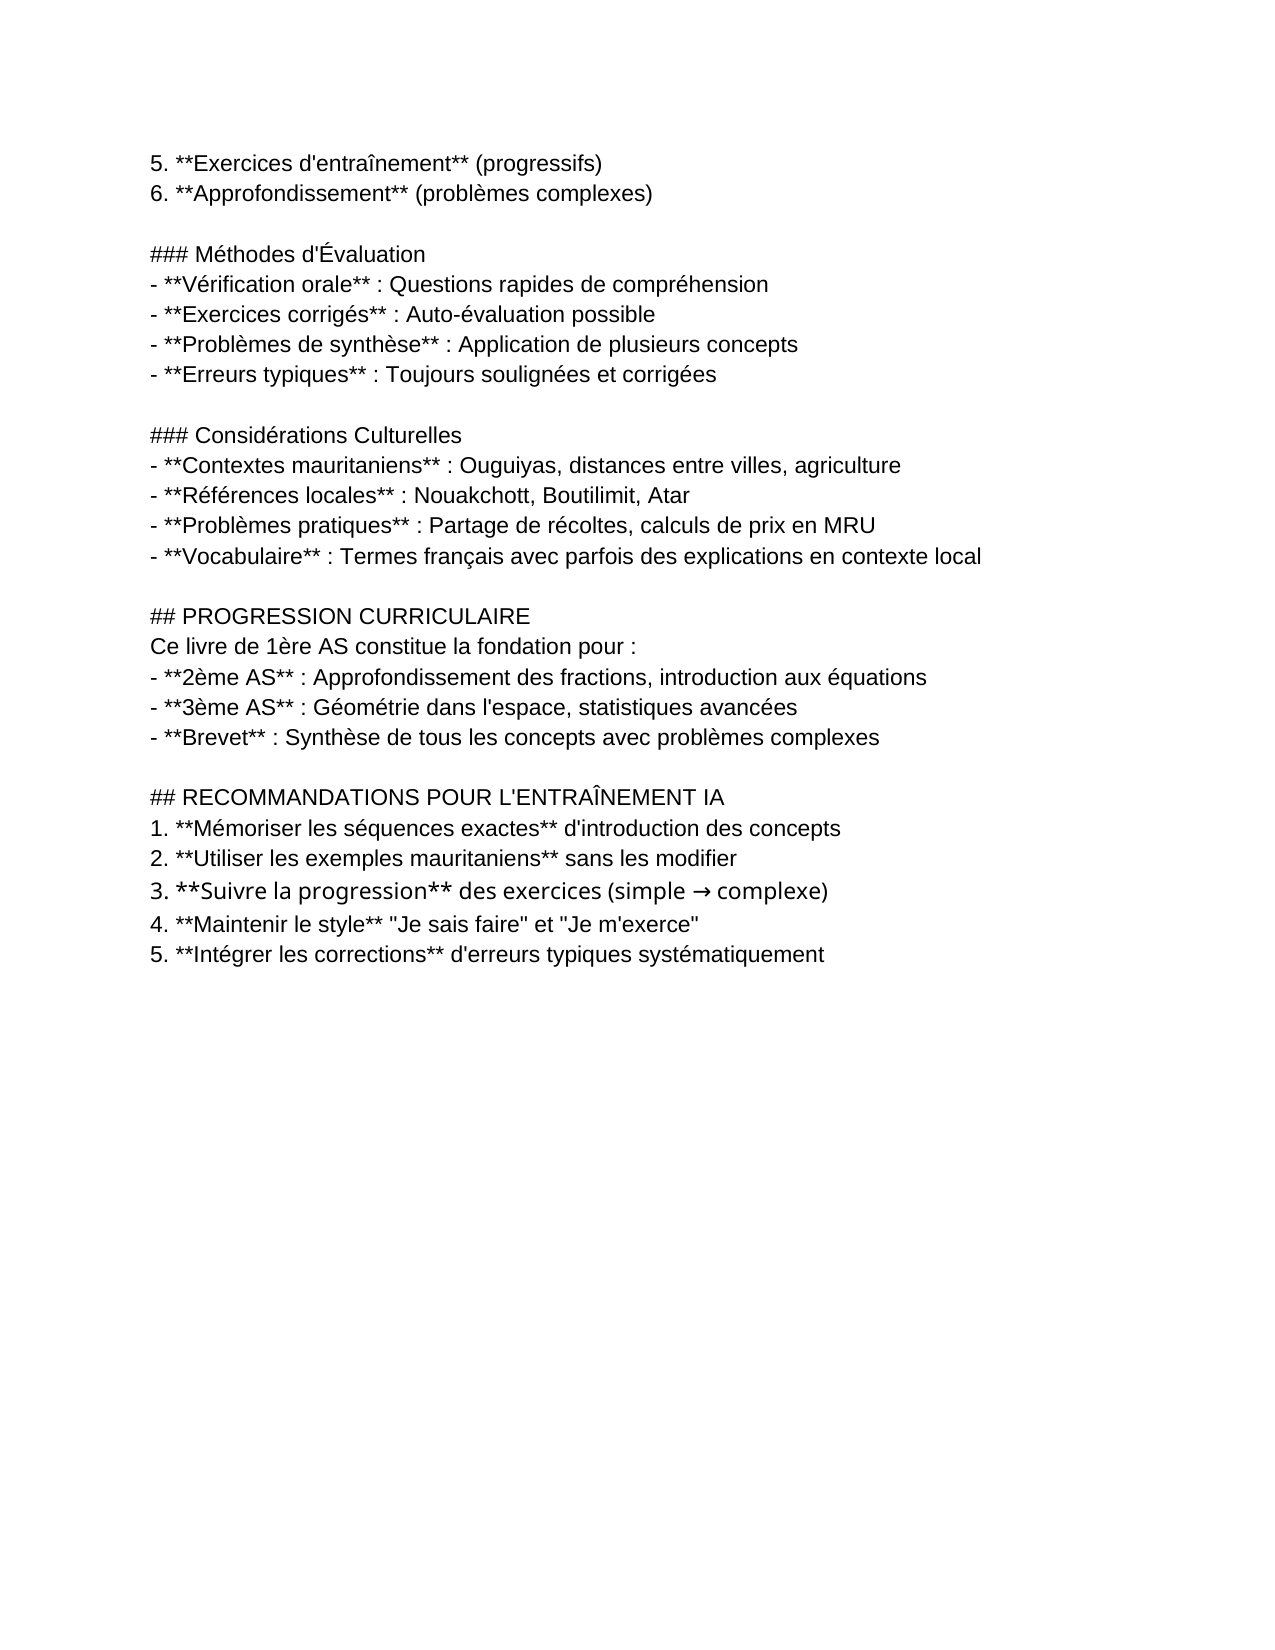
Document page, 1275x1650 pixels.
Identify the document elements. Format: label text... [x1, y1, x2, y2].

text ### Considérations Culturelles [150, 422, 1125, 448]
text 2. **Utiliser les exemples mauritaniens** sans les modifier [150, 845, 1125, 871]
text - **Vérification orale** : Questions rapides de compréhension [150, 271, 1125, 297]
text ## RECOMMANDATIONS POUR L'ENTRAÎNEMENT IA [150, 784, 1125, 811]
text - **Vocabulaire** : Termes français avec parfois des explications en contexte local [150, 543, 1125, 569]
text - **2ème AS** : Approfondissement des fractions, introduction aux équations [150, 663, 1125, 690]
text - **Brevet** : Synthèse de tous les concepts avec problèmes complexes [150, 724, 1125, 750]
text - **Exercices corrigés** : Auto-évaluation possible [150, 301, 1125, 327]
text - **Problèmes pratiques** : Partage de récoltes, calculs de prix en MRU [150, 512, 1125, 539]
text 5. **Exercices d'entraînement** (progressifs) [150, 150, 1125, 176]
text - **3ème AS** : Géométrie dans l'espace, statistiques avancées [150, 694, 1125, 720]
text 5. **Intégrer les corrections** d'erreurs typiques systématiquement [150, 941, 1125, 967]
text ## PROGRESSION CURRICULAIRE [150, 603, 1125, 629]
text - **Problèmes de synthèse** : Application de plusieurs concepts [150, 331, 1125, 358]
text 6. **Approfondissement** (problèmes complexes) [150, 180, 1125, 207]
text Ce livre de 1ère AS constitue la fondation pour : [150, 633, 1125, 660]
text - **Contextes mauritaniens** : Ouguiyas, distances entre villes, agriculture [150, 452, 1125, 478]
text 4. **Maintenir le style** "Je sais faire" et "Je m'exerce" [150, 911, 1125, 937]
text 1. **Mémoriser les séquences exactes** d'introduction des concepts [150, 814, 1125, 841]
text ### Méthodes d'Évaluation [150, 241, 1125, 267]
text - **Erreurs typiques** : Toujours soulignées et corrigées [150, 361, 1125, 388]
text 3. **Suivre la progression** des exercices (simple → complexe) [150, 875, 1125, 906]
text - **Références locales** : Nouakchott, Boutilimit, Atar [150, 482, 1125, 509]
